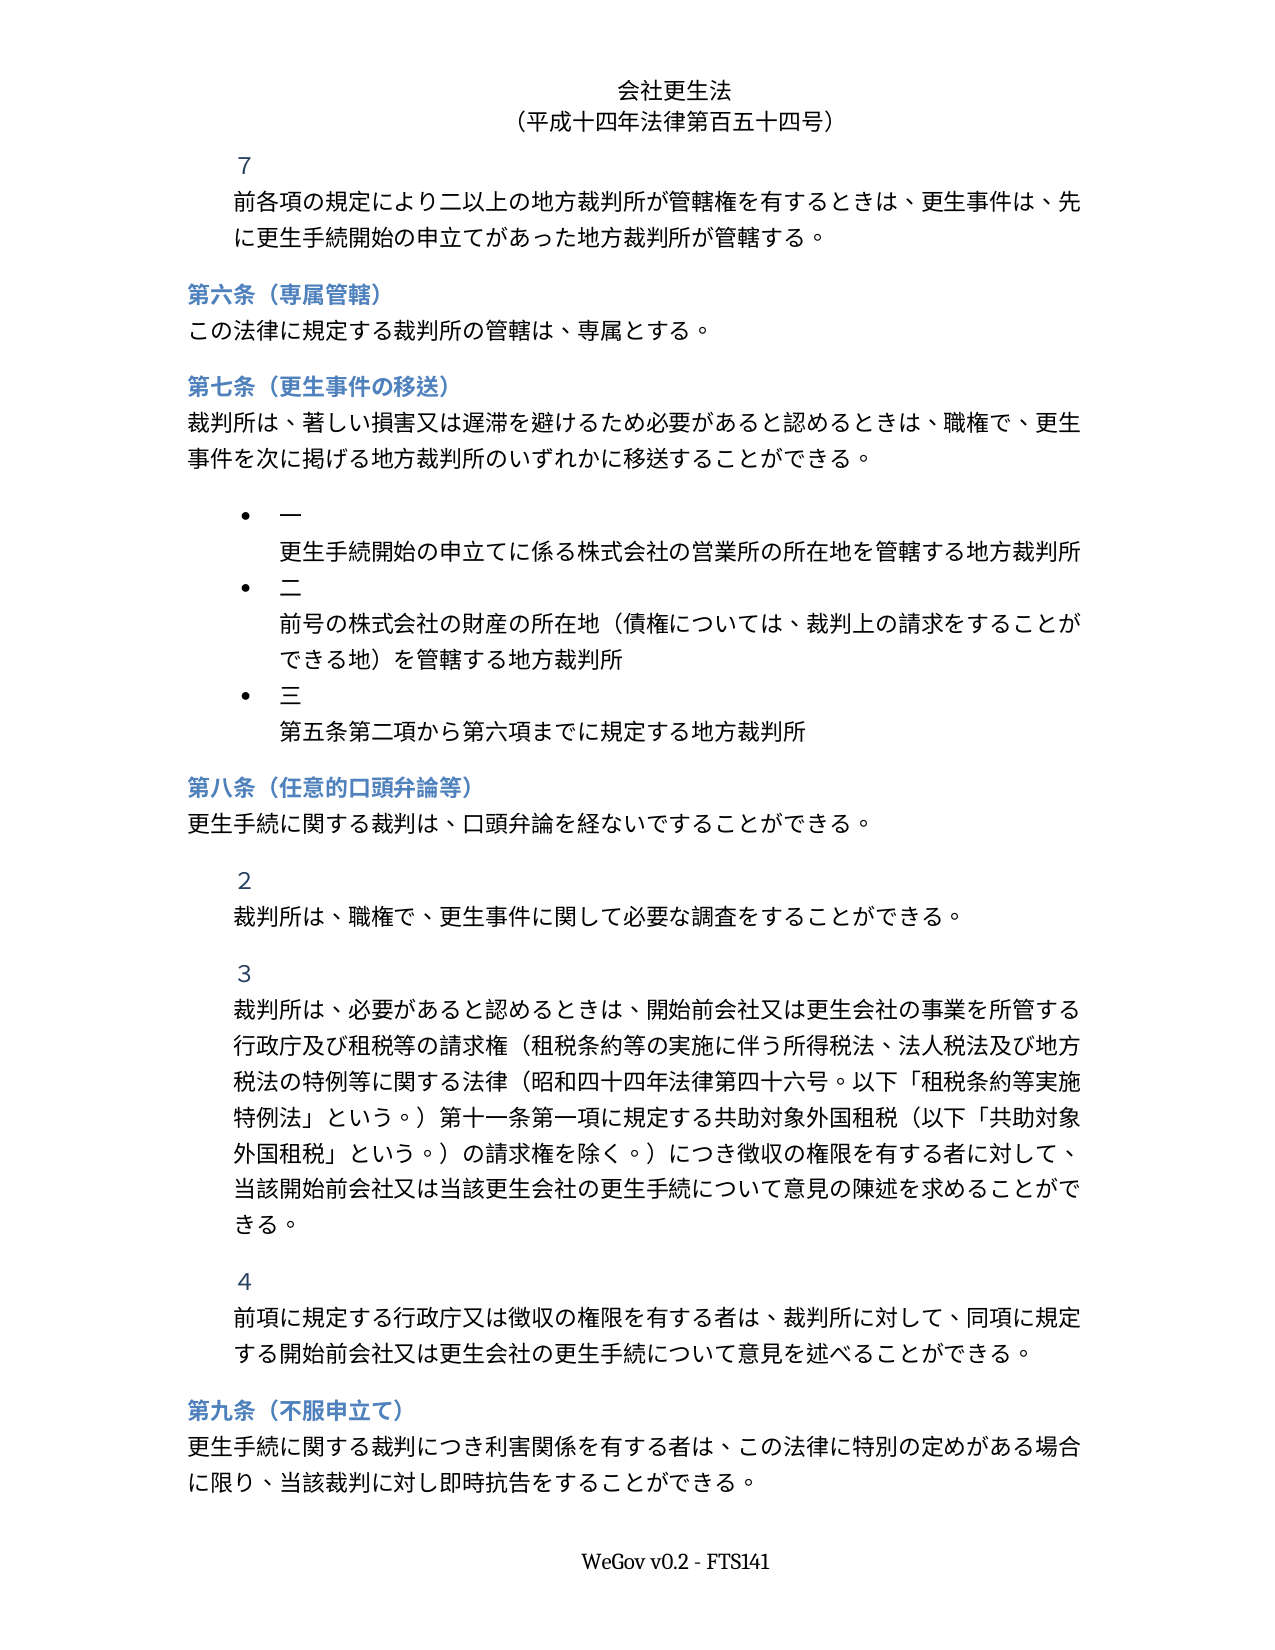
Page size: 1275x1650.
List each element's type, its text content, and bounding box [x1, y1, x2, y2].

text 前項に規定する行政庁又は徴収の権限を有する者は、裁判所に対して、同項に規定する開始前会社又は更生会社の更生手続について意見を述べることができる。 [233, 1302, 1087, 1369]
list 一 更生手続開始の申立てに係る株式会社の営業所の所在地を管轄する地方裁判所 [242, 500, 1087, 567]
text 裁判所は、職権で、更生事件に関して必要な調査をすることができる。 [233, 901, 1087, 932]
subtitle 第七条（更生事件の移送） [187, 371, 1087, 403]
text この法律に規定する裁判所の管轄は、専属とする。 [187, 314, 1087, 346]
list 二 前号の株式会社の財産の所在地（債権については、裁判上の請求をすることができる地）を管轄する地方裁判所 [242, 572, 1087, 675]
subtitle 第八条（任意的口頭弁論等） [187, 772, 1087, 804]
list 三 第五条第二項から第六項までに規定する地方裁判所 [242, 680, 1087, 747]
text 裁判所は、著しい損害又は遅滞を避けるため必要があると認めるときは、職権で、更生事件を次に掲げる地方裁判所のいずれかに移送することができる。 [187, 407, 1087, 474]
text 裁判所は、必要があると認めるときは、開始前会社又は更生会社の事業を所管する行政庁及び租税等の請求権（租税条約等の実施に伴う所得税法、法人税法及び地方税法の特例等に関する法律（昭和四十四年法律第四十六号。以下「租税条約等実施特例法」という。）第十一条第一項に規定する共助対象外国租税（以下「共助対象外国租税」という。）の請求権を除く。）につき徴収の権限を有する者に対して、当該開始前会社又は当該更生会社の更生手続について意見の陳述を求めることができる。 [233, 994, 1087, 1241]
text 更生手続に関する裁判は、口頭弁論を経ないですることができる。 [187, 808, 1087, 839]
subtitle ７ [233, 150, 1087, 181]
subtitle ２ [233, 865, 1087, 896]
subtitle ３ [233, 958, 1087, 989]
text 前各項の規定により二以上の地方裁判所が管轄権を有するときは、更生事件は、先に更生手続開始の申立てがあった地方裁判所が管轄する。 [233, 186, 1087, 253]
subtitle 第六条（専属管轄） [187, 279, 1087, 310]
subtitle 第九条（不服申立て） [187, 1395, 1087, 1426]
subtitle ４ [233, 1266, 1087, 1297]
text 更生手続に関する裁判につき利害関係を有する者は、この法律に特別の定めがある場合に限り、当該裁判に対し即時抗告をすることができる。 その期間は、裁判の公告があった場合には、その公告が効力を生じた日から起算して二週間とする。 [187, 1431, 1087, 1498]
